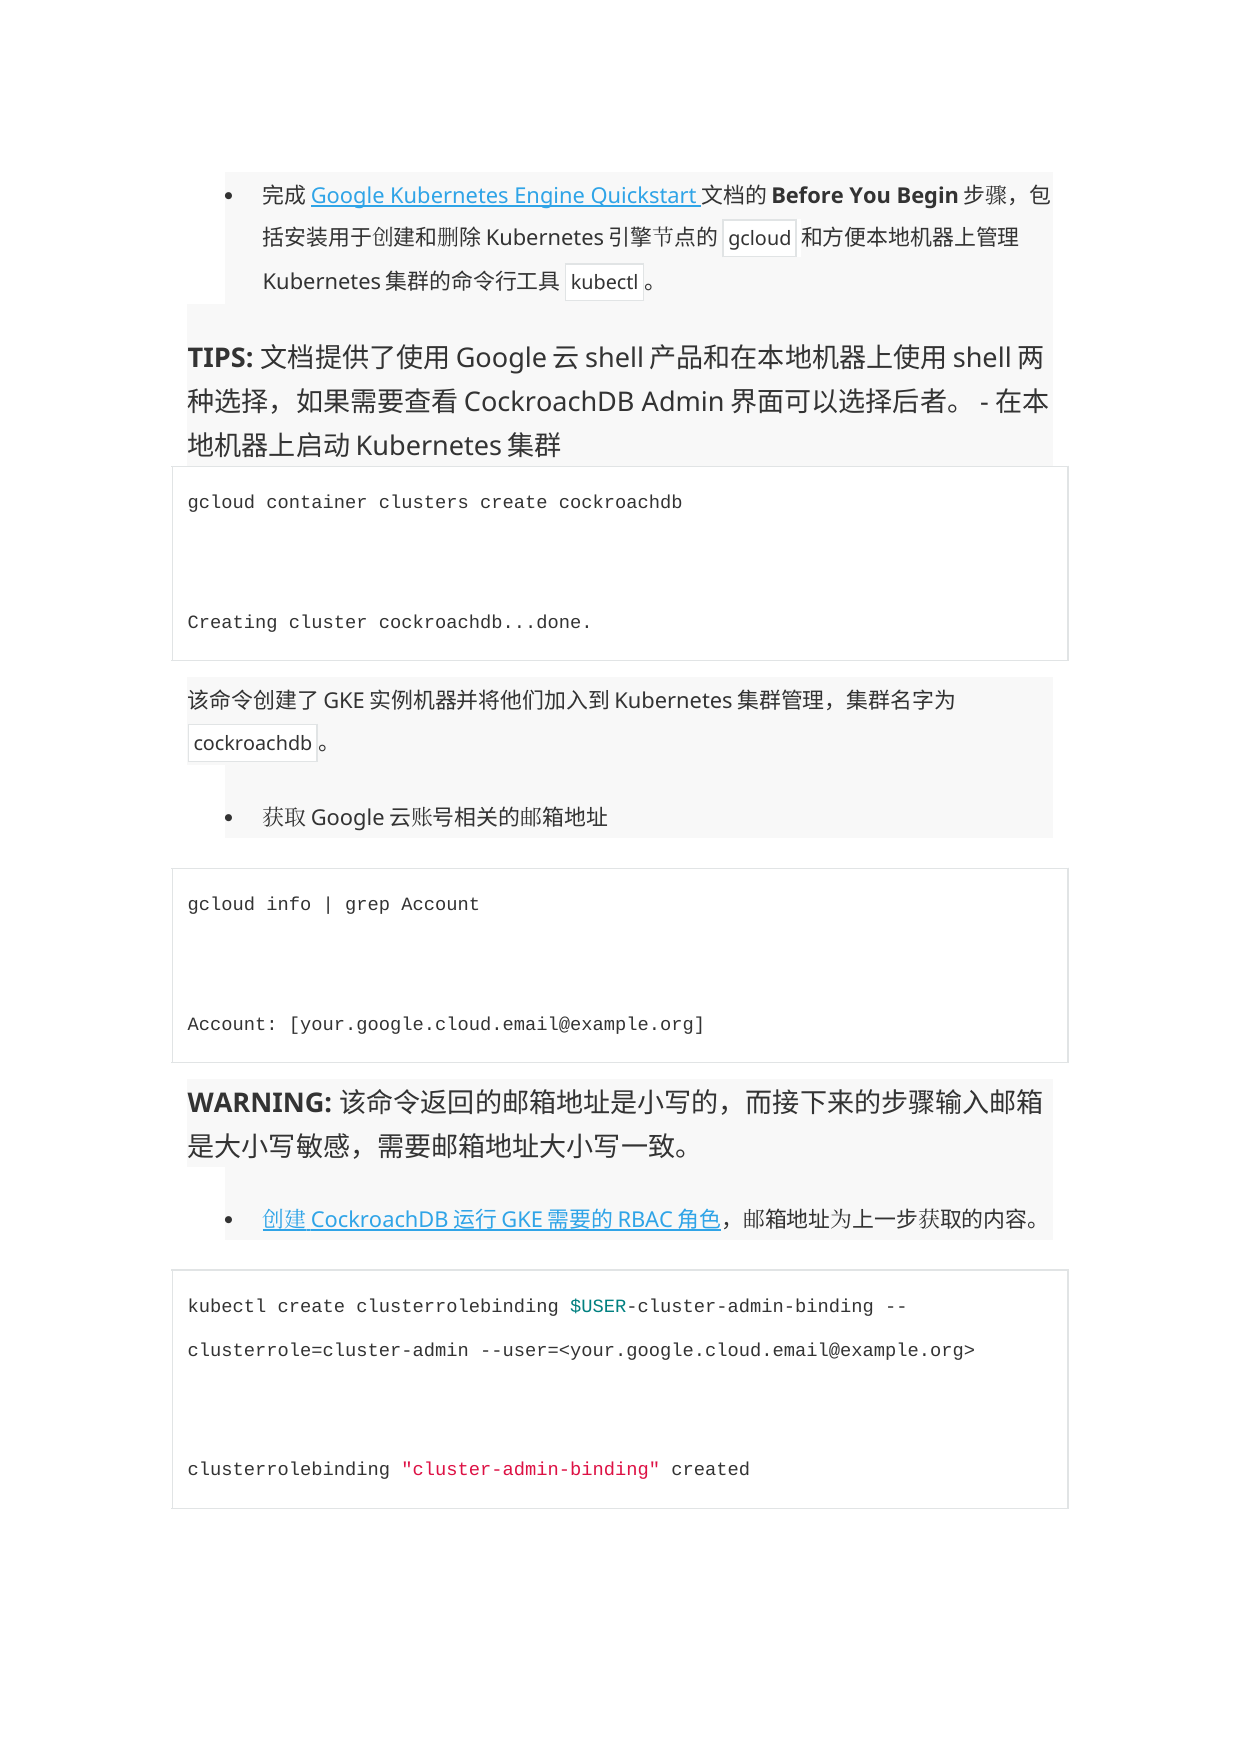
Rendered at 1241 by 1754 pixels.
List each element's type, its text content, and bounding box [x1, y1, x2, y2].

text clusterrolebinding "cluster-admin-binding" created [173, 1433, 1067, 1508]
list 获取Google云账号相关的邮箱地址 [225, 794, 1053, 838]
text 该命令创建了GKE实例机器并将他们加入到Kubernetes集群管理，集群名字为cockroachdb。 [187, 677, 1053, 765]
text TIPS: 文档提供了使用Google云shell产品和在本地机器上使用shell两种选择，如果需要查看CockroachDB Admin界面可以选择后者。 - 在本地机器上启动Kubernetes集群 [187, 333, 1053, 466]
text Account: [your.google.cloud.email@example.org] [173, 987, 1067, 1062]
text WARNING: 该命令返回的邮箱地址是小写的，而接下来的步骤输入邮箱是大小写敏感，需要邮箱地址大小写一致。 [187, 1079, 1053, 1167]
list 创建CockroachDB运行GKE需要的RBAC角色，邮箱地址为上一步获取的内容。 [225, 1196, 1053, 1240]
text kubectl create clusterrolebinding $USER-cluster-admin-binding --clusterrole=cluster-admin --user=<your.google.cloud.email@example.org> [173, 1271, 1067, 1373]
list 完成Google Kubernetes Engine Quickstart文档的Before You Begin步骤，包括安装用于创建和删除Kubernetes引擎节点的gcloud和方便本地机器上管理Kubernetes集群的命令行工具kubectl。 [225, 172, 1053, 304]
text gcloud container clusters create cockroachdb [173, 467, 1067, 525]
text Creating cluster cockroachdb...done. [173, 585, 1067, 660]
text gcloud info | grep Account [173, 869, 1067, 927]
